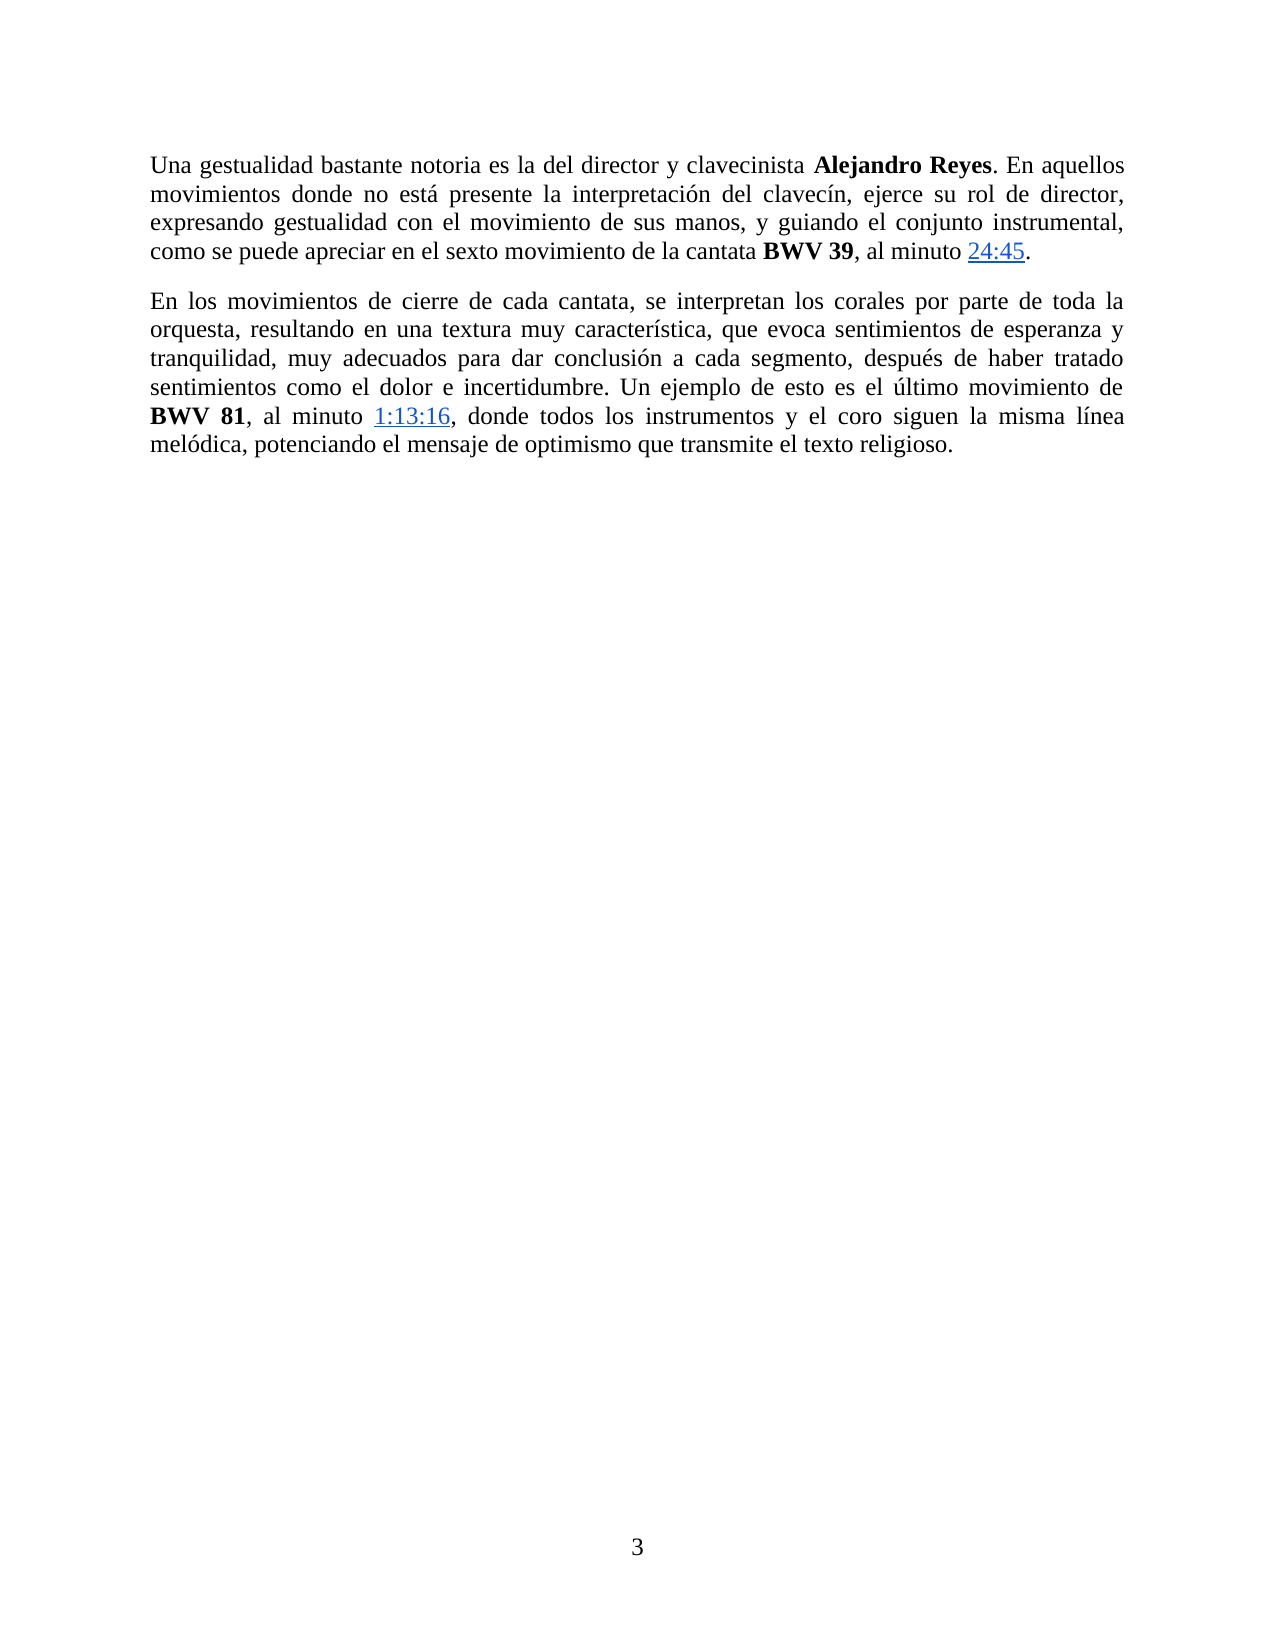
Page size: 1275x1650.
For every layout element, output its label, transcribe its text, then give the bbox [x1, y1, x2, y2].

text En los movimientos de cierre de cada cantata, se interpretan los corales por parte de toda la orquesta, resultando en una textura muy característica, que evoca sentimientos de esperanza y tranquilidad, muy adecuados para dar conclusión a cada segmento, después de haber tratado sentimientos como el dolor e incertidumbre. Un ejemplo de esto es el último movimiento de BWV 81, al minuto 1:13:16, donde todos los instrumentos y el coro siguen la misma línea melódica, potenciando el mensaje de optimismo que transmite el texto religioso. [150, 286, 1125, 458]
text Una gestualidad bastante notoria es la del director y clavecinista Alejandro Reyes. En aquellos movimientos donde no está presente la interpretación del clavecín, ejerce su rol de director, expresando gestualidad con el movimiento de sus manos, y guiando el conjunto instrumental, como se puede apreciar en el sexto movimiento de la cantata BWV 39, al minuto 24:45. [150, 150, 1125, 265]
